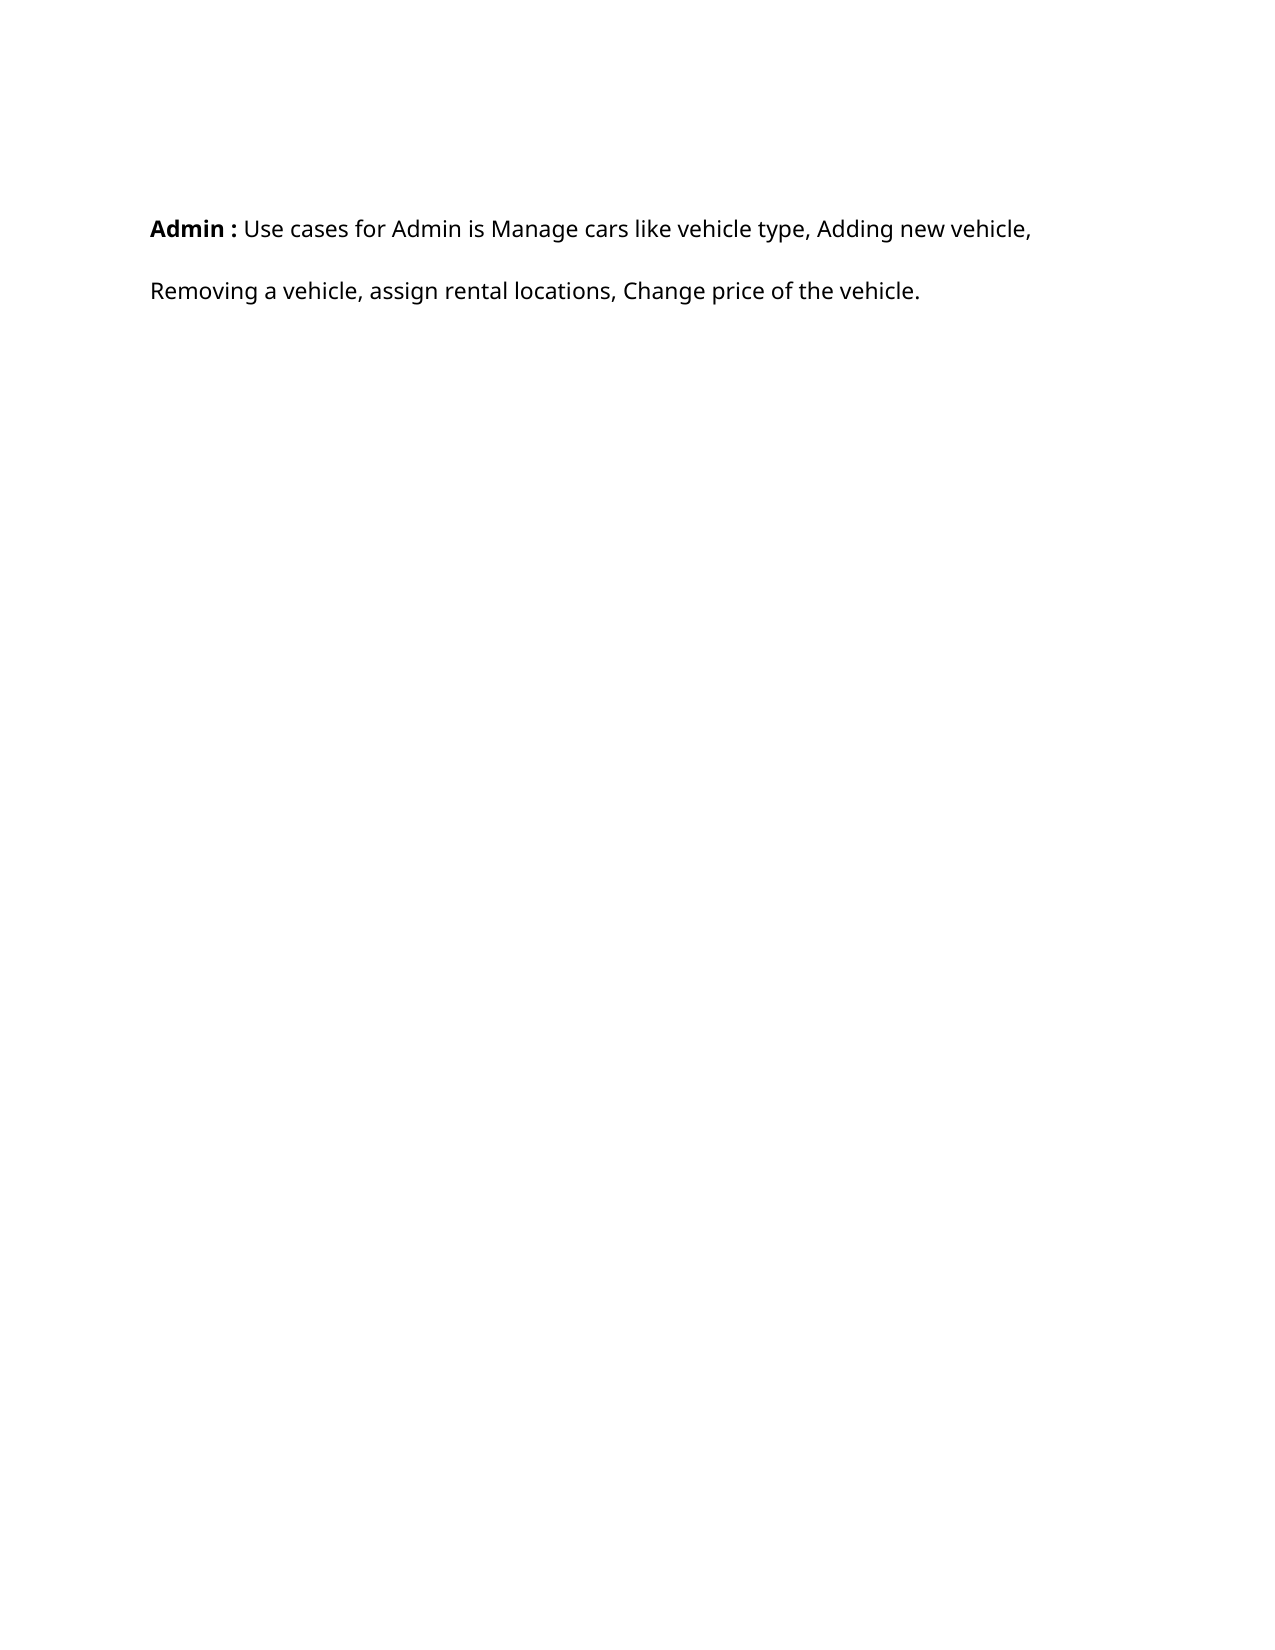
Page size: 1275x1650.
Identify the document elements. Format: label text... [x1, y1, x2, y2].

text Admin : Use cases for Admin is Manage cars like vehicle type, Adding new vehicle, Removing a vehicle, assign rental locations, Change price of the vehicle. [150, 212, 1125, 306]
